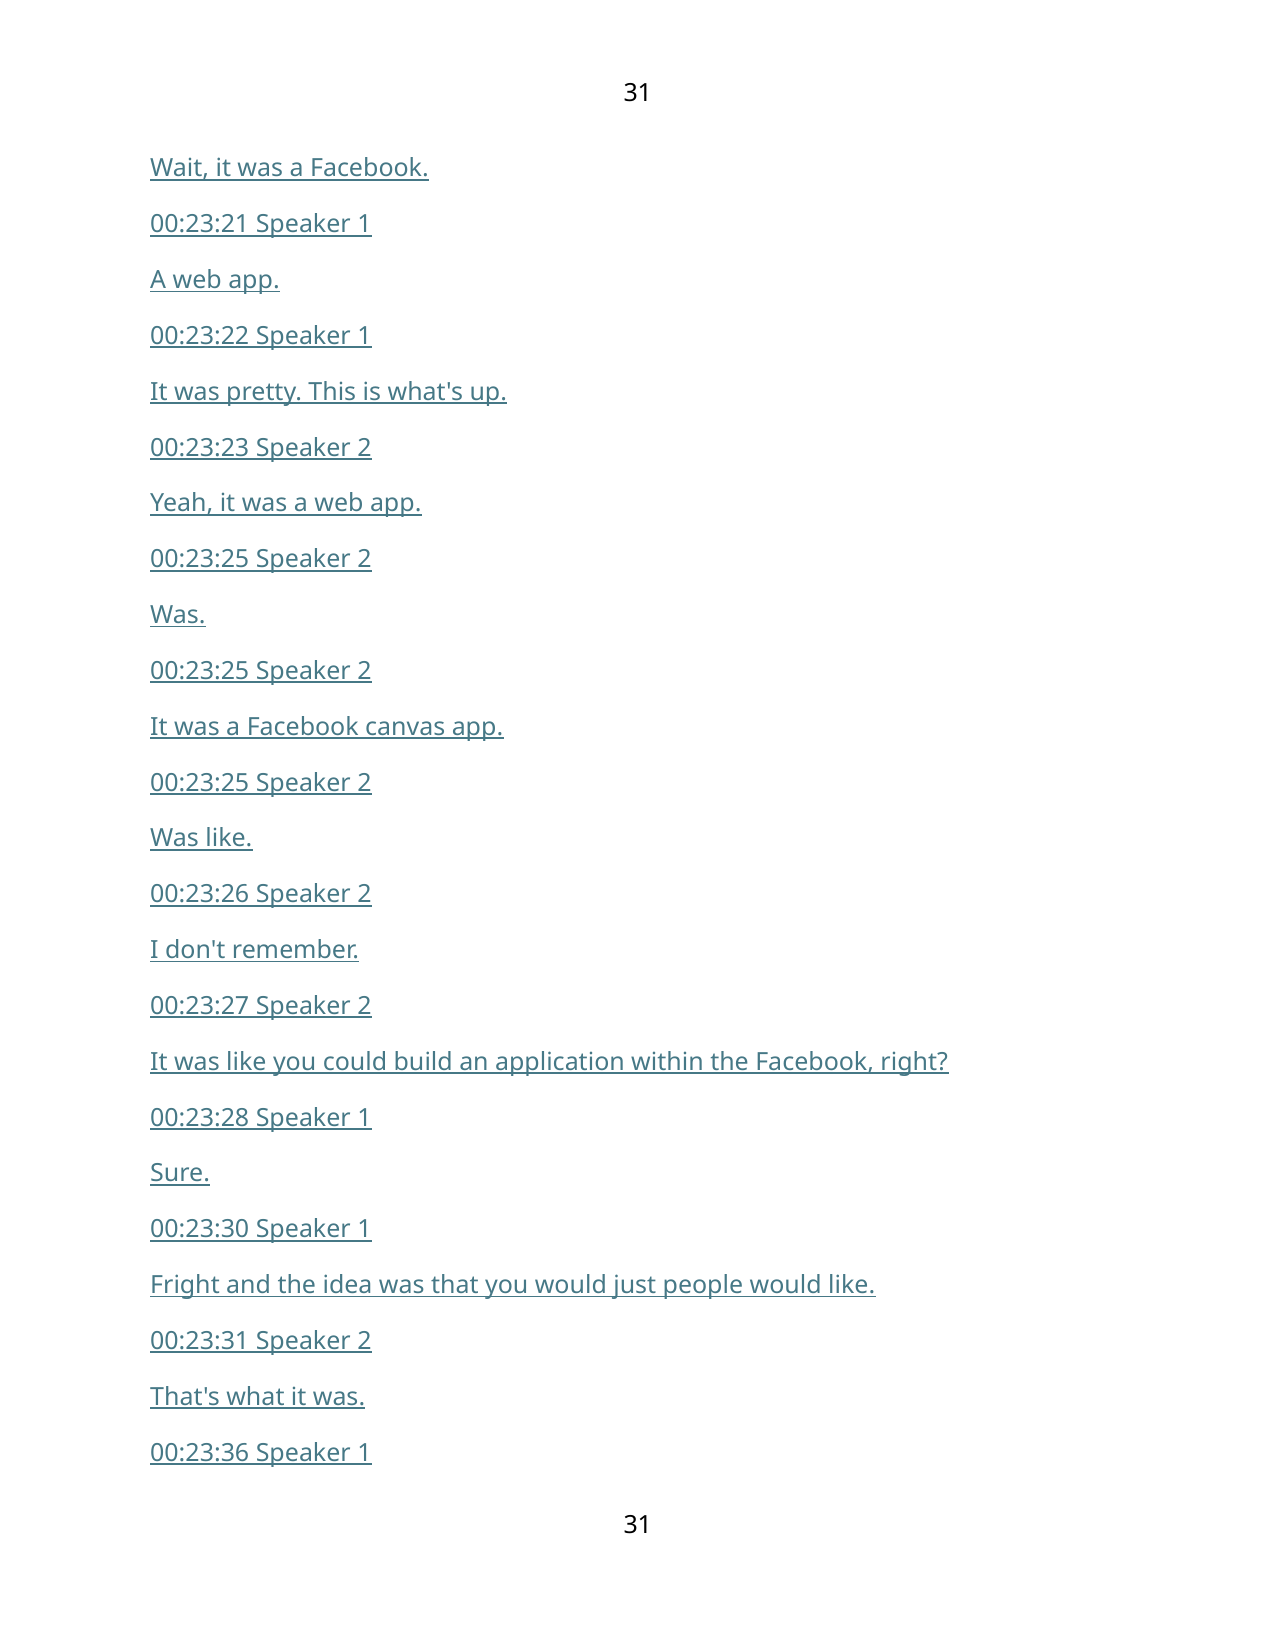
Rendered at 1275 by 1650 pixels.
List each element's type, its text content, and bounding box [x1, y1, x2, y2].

text 00:23:26 Speaker 2 [150, 876, 1125, 910]
text 00:23:23 Speaker 2 [150, 429, 1125, 463]
text 00:23:31 Speaker 2 [150, 1322, 1125, 1357]
text It was like you could build an application within the Facebook, right? [150, 1043, 1125, 1077]
text Yeah, it was a web app. [150, 485, 1125, 519]
text That's what it was. [150, 1378, 1125, 1412]
text 00:23:22 Speaker 1 [150, 317, 1125, 352]
text 00:23:28 Speaker 1 [150, 1099, 1125, 1133]
text It was a Facebook canvas app. [150, 708, 1125, 742]
text Wait, it was a Facebook. [150, 150, 1125, 184]
text 00:23:25 Speaker 2 [150, 764, 1125, 798]
text Was. [150, 597, 1125, 631]
text I don't remember. [150, 932, 1125, 966]
text 00:23:36 Speaker 1 [150, 1434, 1125, 1468]
text 00:23:30 Speaker 1 [150, 1211, 1125, 1245]
text It was pretty. This is what's up. [150, 373, 1125, 407]
text Was like. [150, 820, 1125, 854]
text 00:23:27 Speaker 2 [150, 987, 1125, 1022]
text 00:23:25 Speaker 2 [150, 652, 1125, 687]
text 00:23:25 Speaker 2 [150, 541, 1125, 575]
text Sure. [150, 1155, 1125, 1189]
text A web app. [150, 262, 1125, 296]
text Fright and the idea was that you would just people would like. [150, 1267, 1125, 1301]
text 00:23:21 Speaker 1 [150, 206, 1125, 240]
